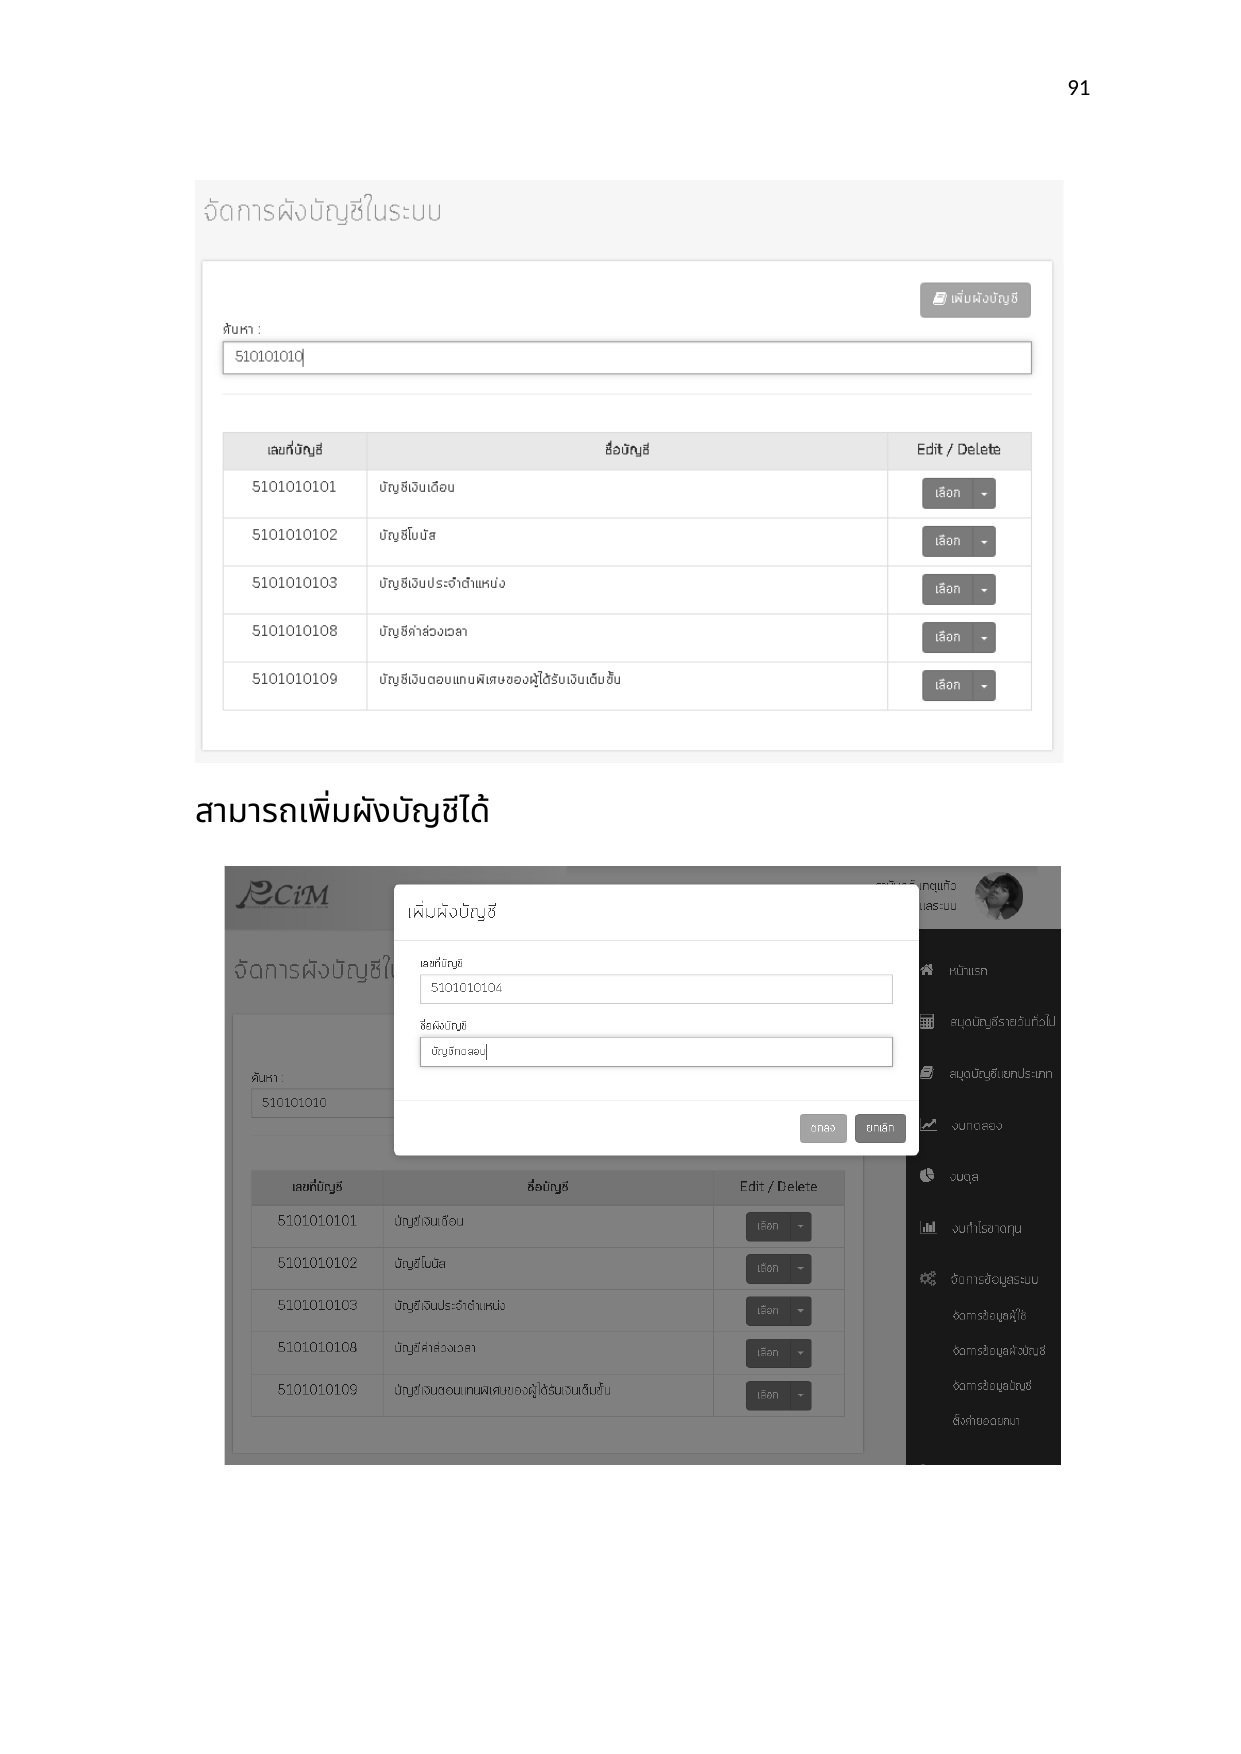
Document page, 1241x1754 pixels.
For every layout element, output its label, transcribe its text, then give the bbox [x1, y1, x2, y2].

text สามารถเพิ่มผังบัญชีได้ [195, 787, 1090, 838]
